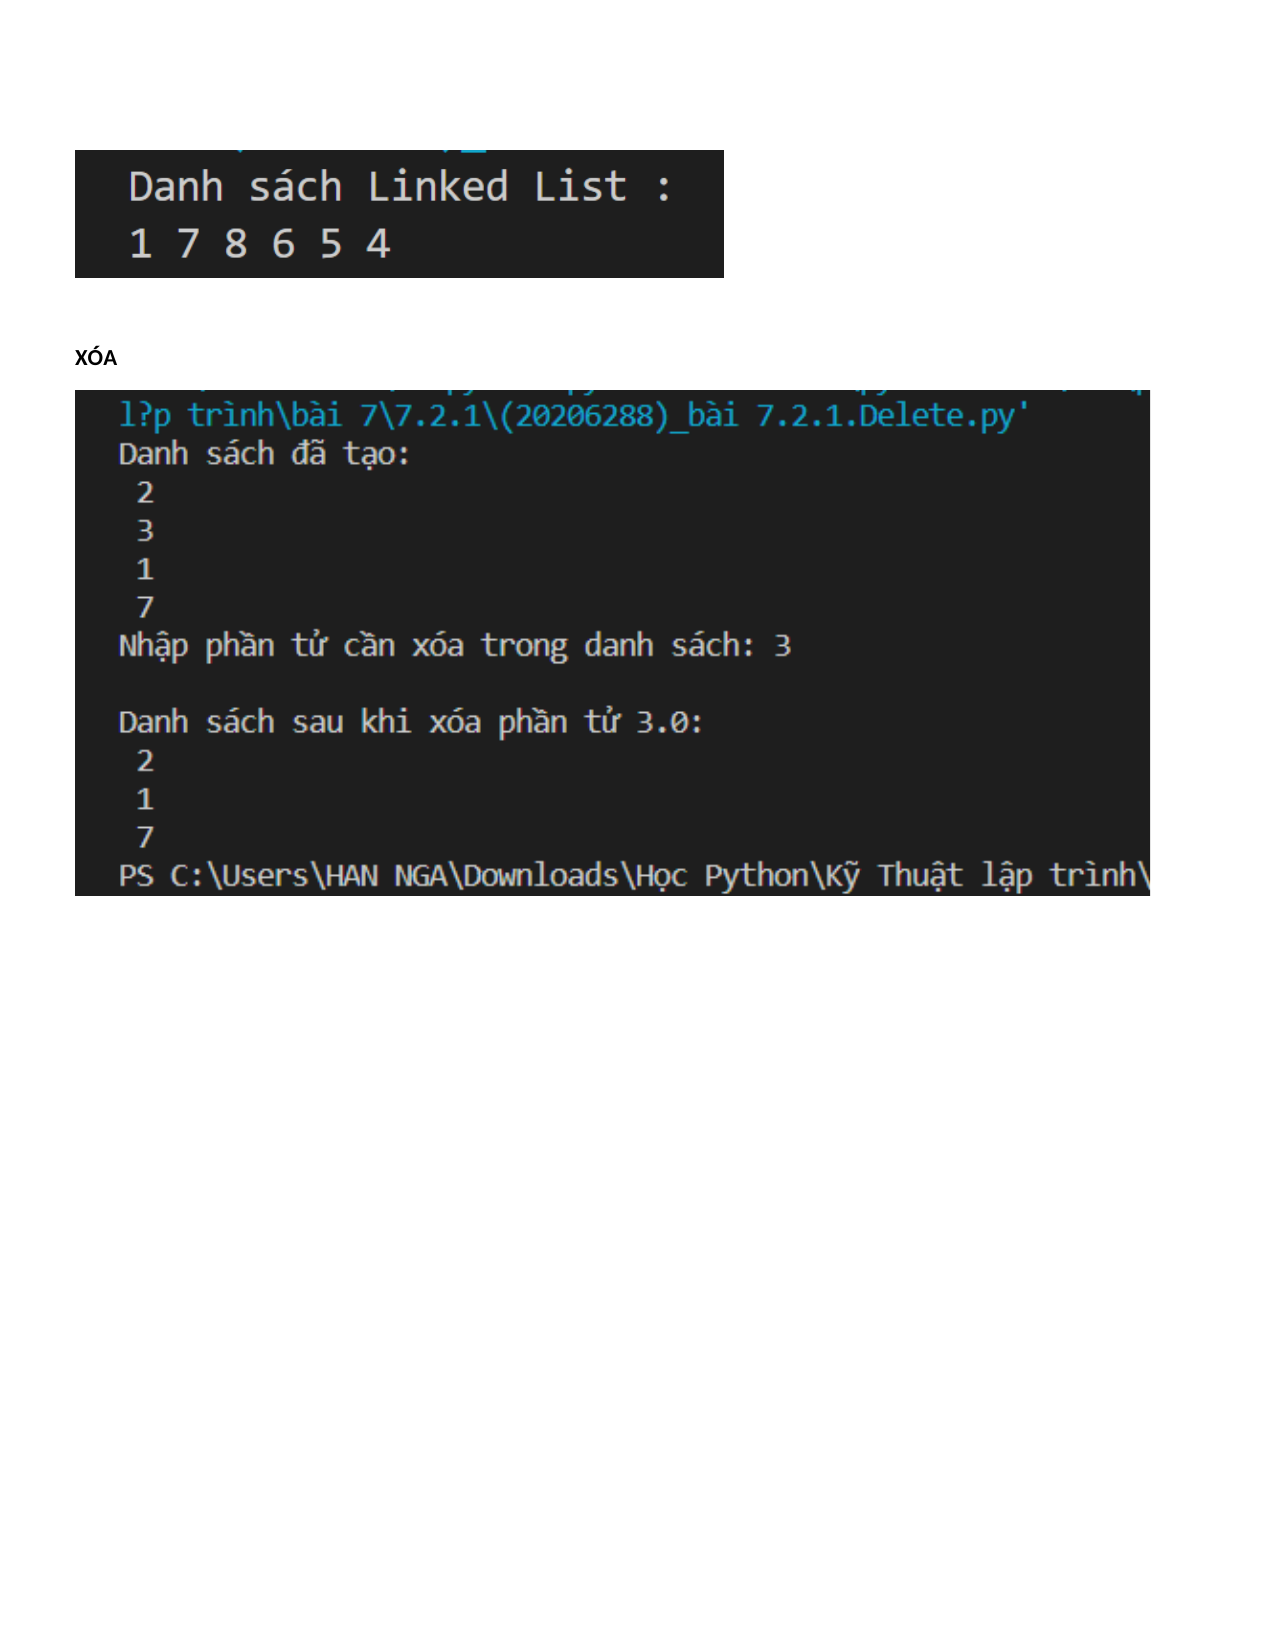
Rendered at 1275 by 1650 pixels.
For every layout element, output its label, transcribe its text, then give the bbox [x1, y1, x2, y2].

picture [75, 390, 1150, 896]
picture [75, 150, 724, 278]
text XÓA [75, 343, 1125, 371]
